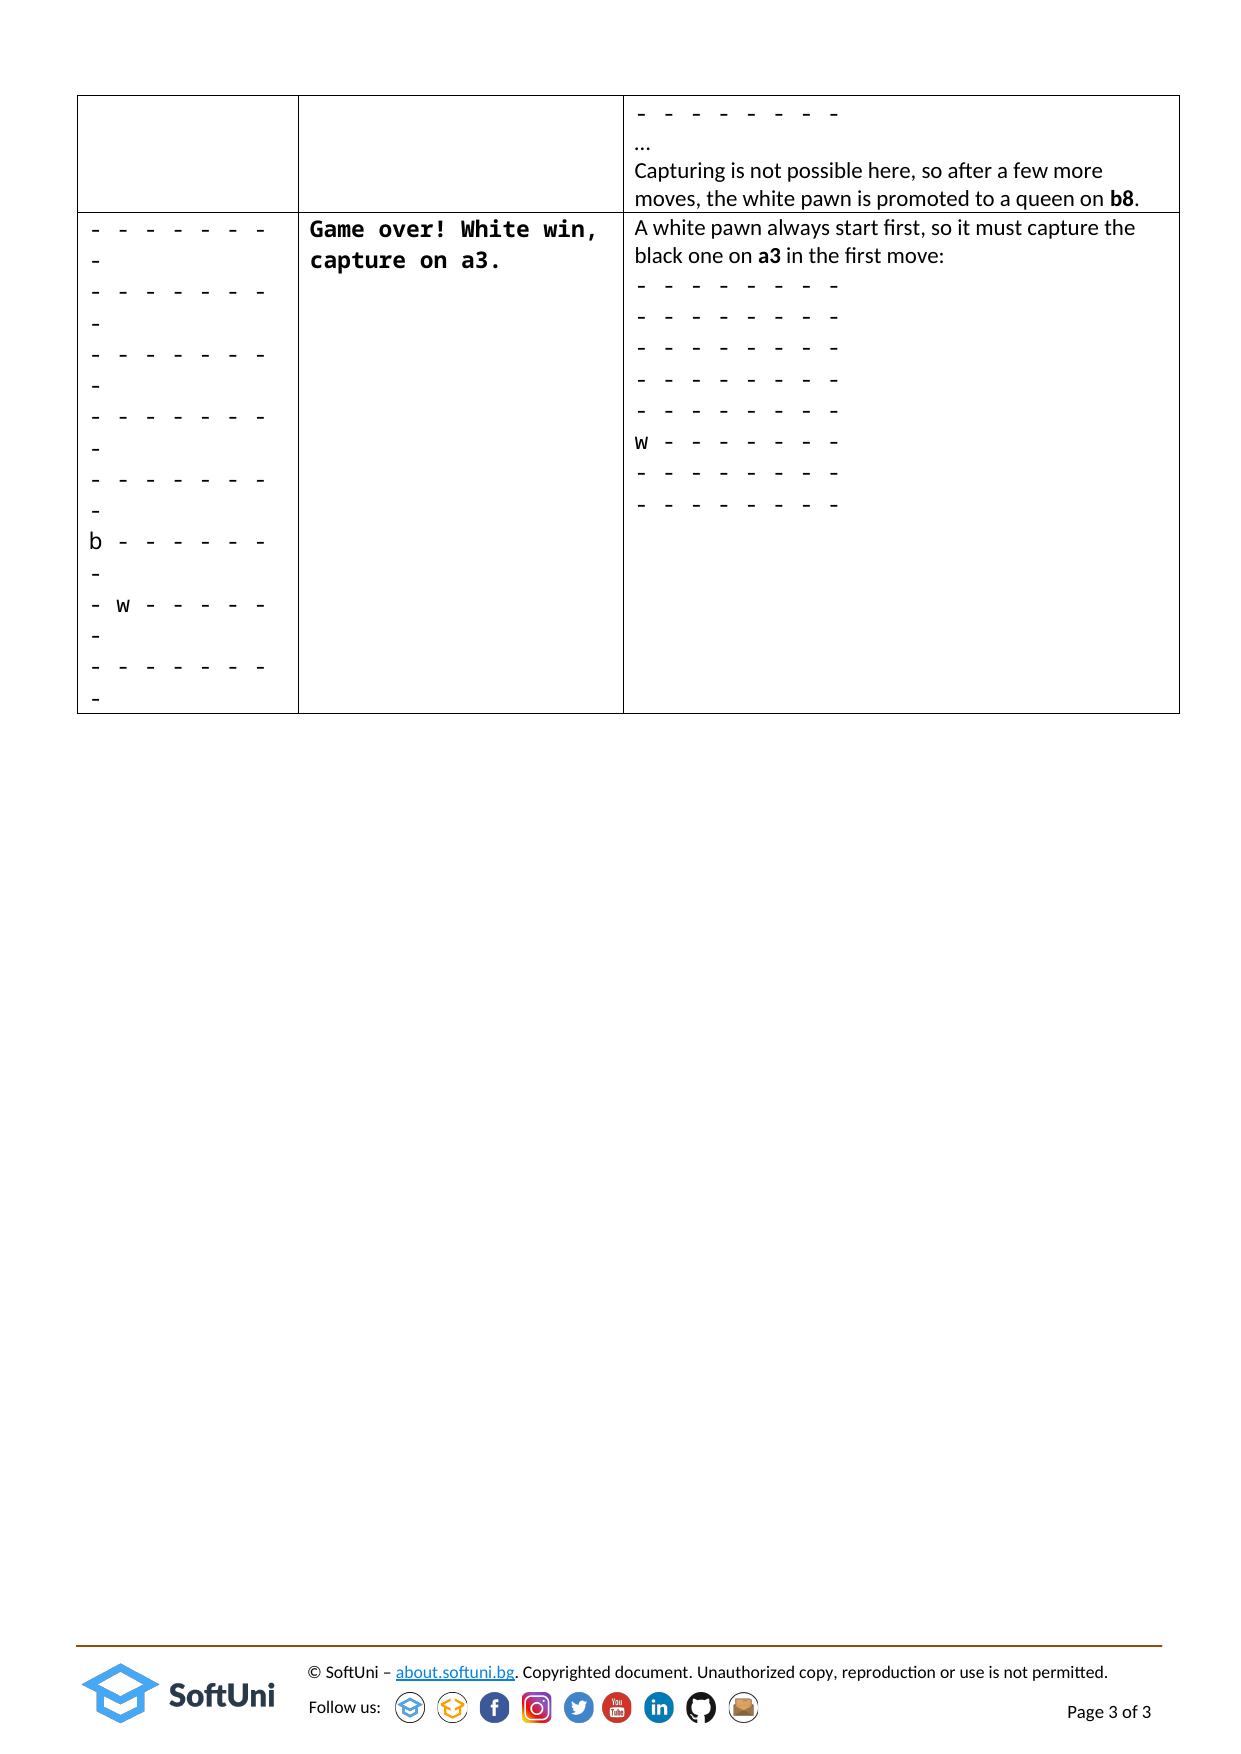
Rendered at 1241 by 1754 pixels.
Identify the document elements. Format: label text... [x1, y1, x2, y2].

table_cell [78, 96, 298, 212]
picture [644, 1714, 653, 1723]
picture [395, 1692, 425, 1723]
picture [75, 1658, 281, 1729]
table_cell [299, 96, 623, 212]
picture [686, 1692, 716, 1723]
table_cell A white pawn always start first, so it must capture the black one on a3 in the first move: - - - - - - - - - - - - - - - - - - - - - - - - - - - - - - - - - - - - - - - - w - - - - - - - - - - - - - - - - - - - - - - - [624, 213, 1179, 713]
table_cell - - - - - - - - - - - - - - - - - - - - - - - - - - - - - - - - - - - - - - - - b - - - - - - - - w - - - - - - - - - - - - - - [78, 213, 298, 713]
picture [644, 1692, 653, 1701]
picture [658, 1705, 667, 1714]
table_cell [624, 96, 1179, 212]
picture [437, 1692, 468, 1723]
table_cell Game over! White win, capture on a3. [299, 213, 623, 713]
picture [665, 1692, 674, 1701]
picture [522, 1692, 552, 1723]
picture [602, 1692, 632, 1723]
picture [728, 1692, 759, 1723]
picture [564, 1692, 594, 1723]
picture [665, 1714, 674, 1723]
picture [479, 1692, 510, 1723]
